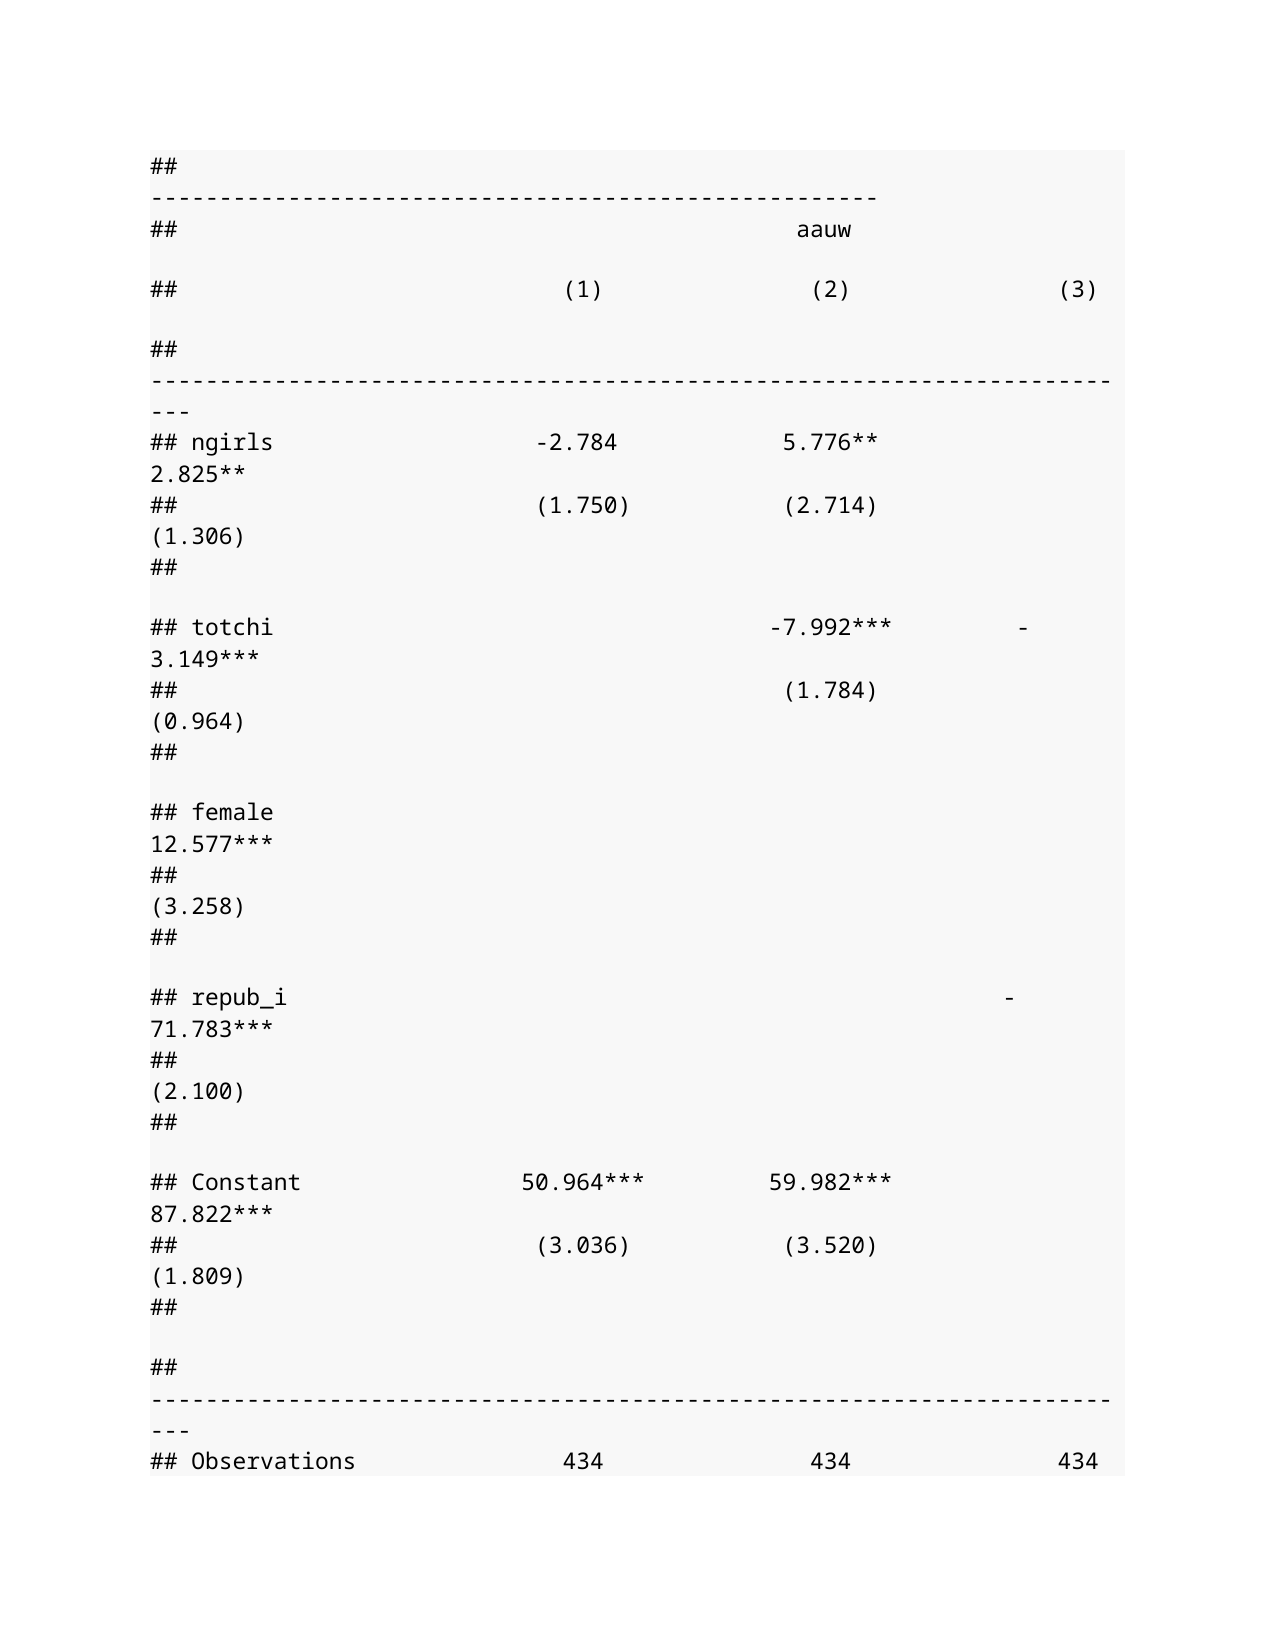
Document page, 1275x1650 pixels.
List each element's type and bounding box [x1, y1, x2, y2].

text [150, 150, 1125, 1476]
